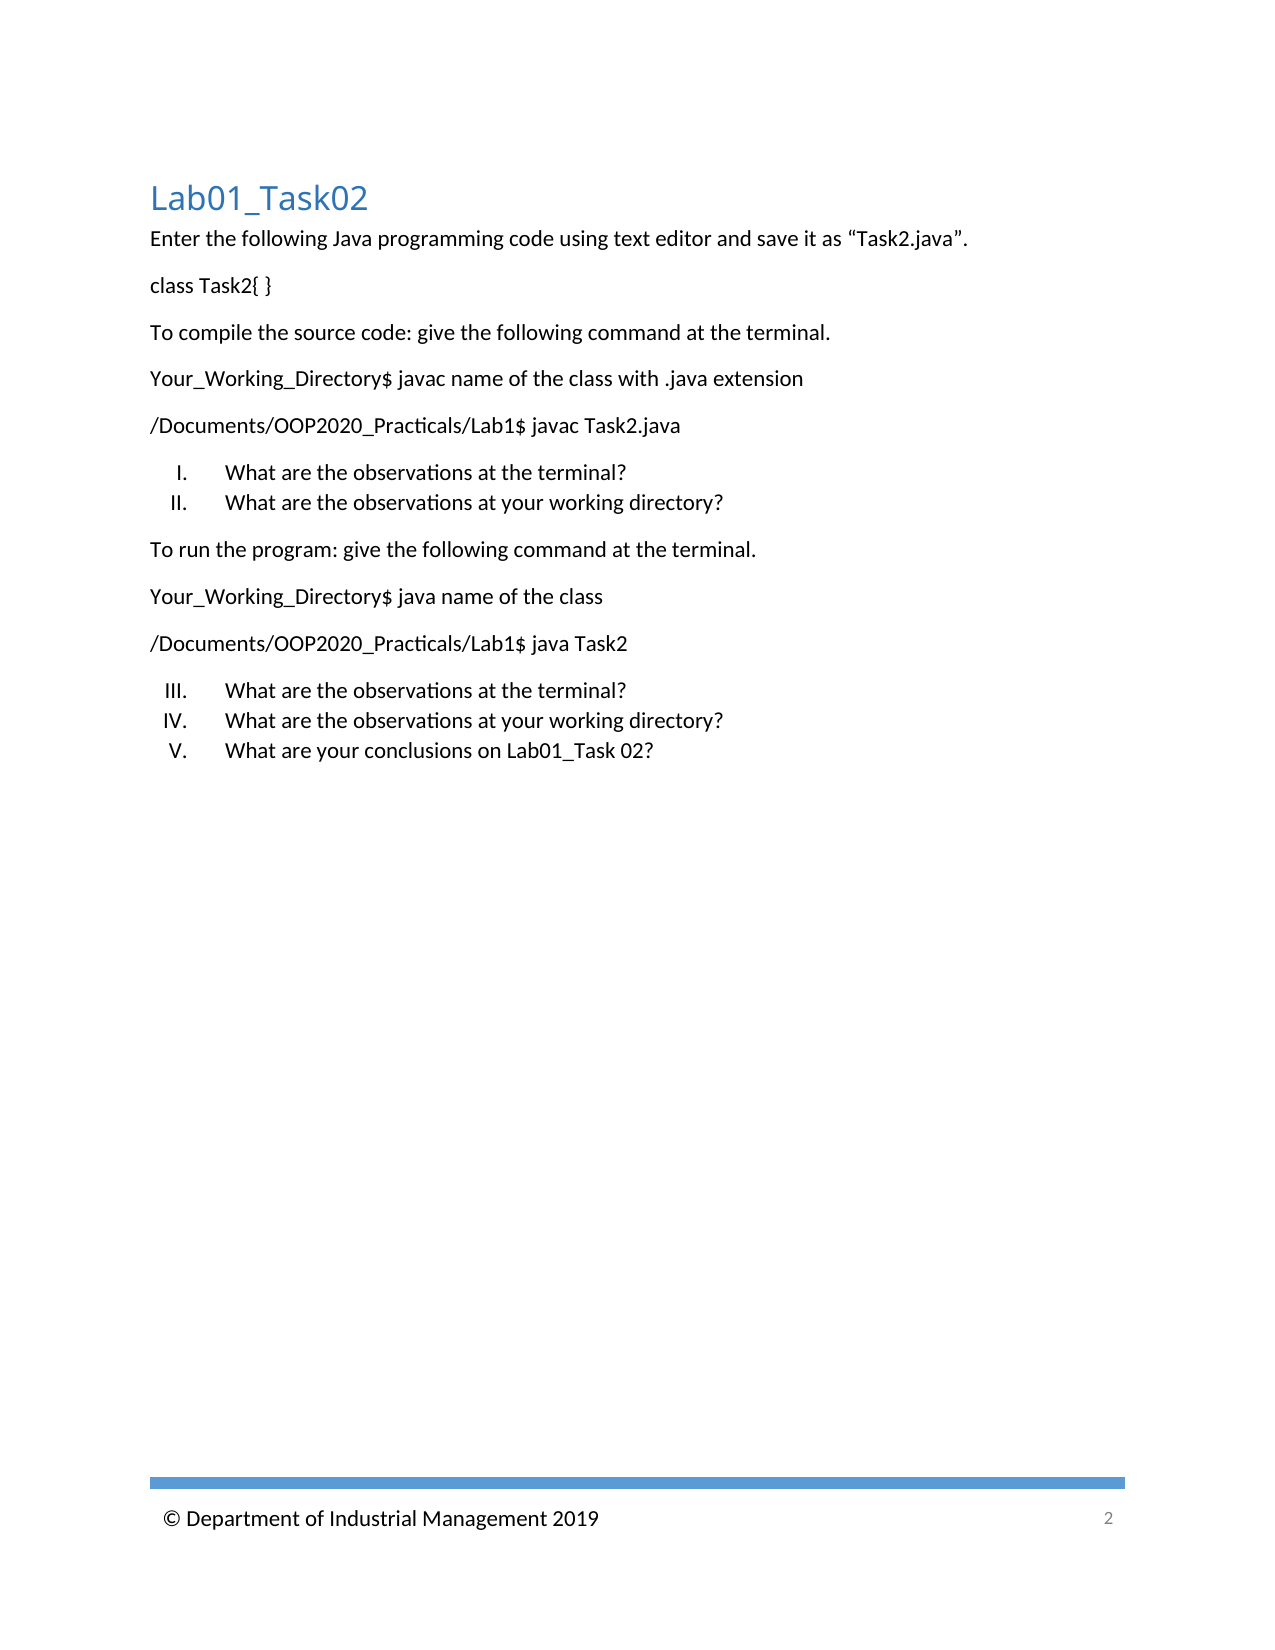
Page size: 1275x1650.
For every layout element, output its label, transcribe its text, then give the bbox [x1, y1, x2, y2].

list What are the observations at the terminal? [187, 458, 1125, 486]
text Enter the following Java programming code using text editor and save it as “Task2.java”. [150, 224, 1125, 252]
list What are the observations at your working directory? [187, 706, 1125, 734]
text class Task2{ } [150, 271, 1125, 299]
subtitle Lab01_Task02 [150, 175, 1125, 220]
text To compile the source code: give the following command at the terminal. [150, 318, 1125, 346]
text /Documents/OOP2020_Practicals/Lab1$ java Task2 [150, 629, 1125, 657]
list What are the observations at the terminal? [187, 676, 1125, 704]
list What are the observations at your working directory? [187, 488, 1125, 517]
text Your_Working_Directory$ javac name of the class with .java extension [150, 364, 1125, 393]
list What are your conclusions on Lab01_Task 02? [187, 736, 1125, 764]
text /Documents/OOP2020_Practicals/Lab1$ javac Task2.java [150, 411, 1125, 439]
text Your_Working_Directory$ java name of the class [150, 582, 1125, 610]
text To run the program: give the following command at the terminal. [150, 535, 1125, 563]
